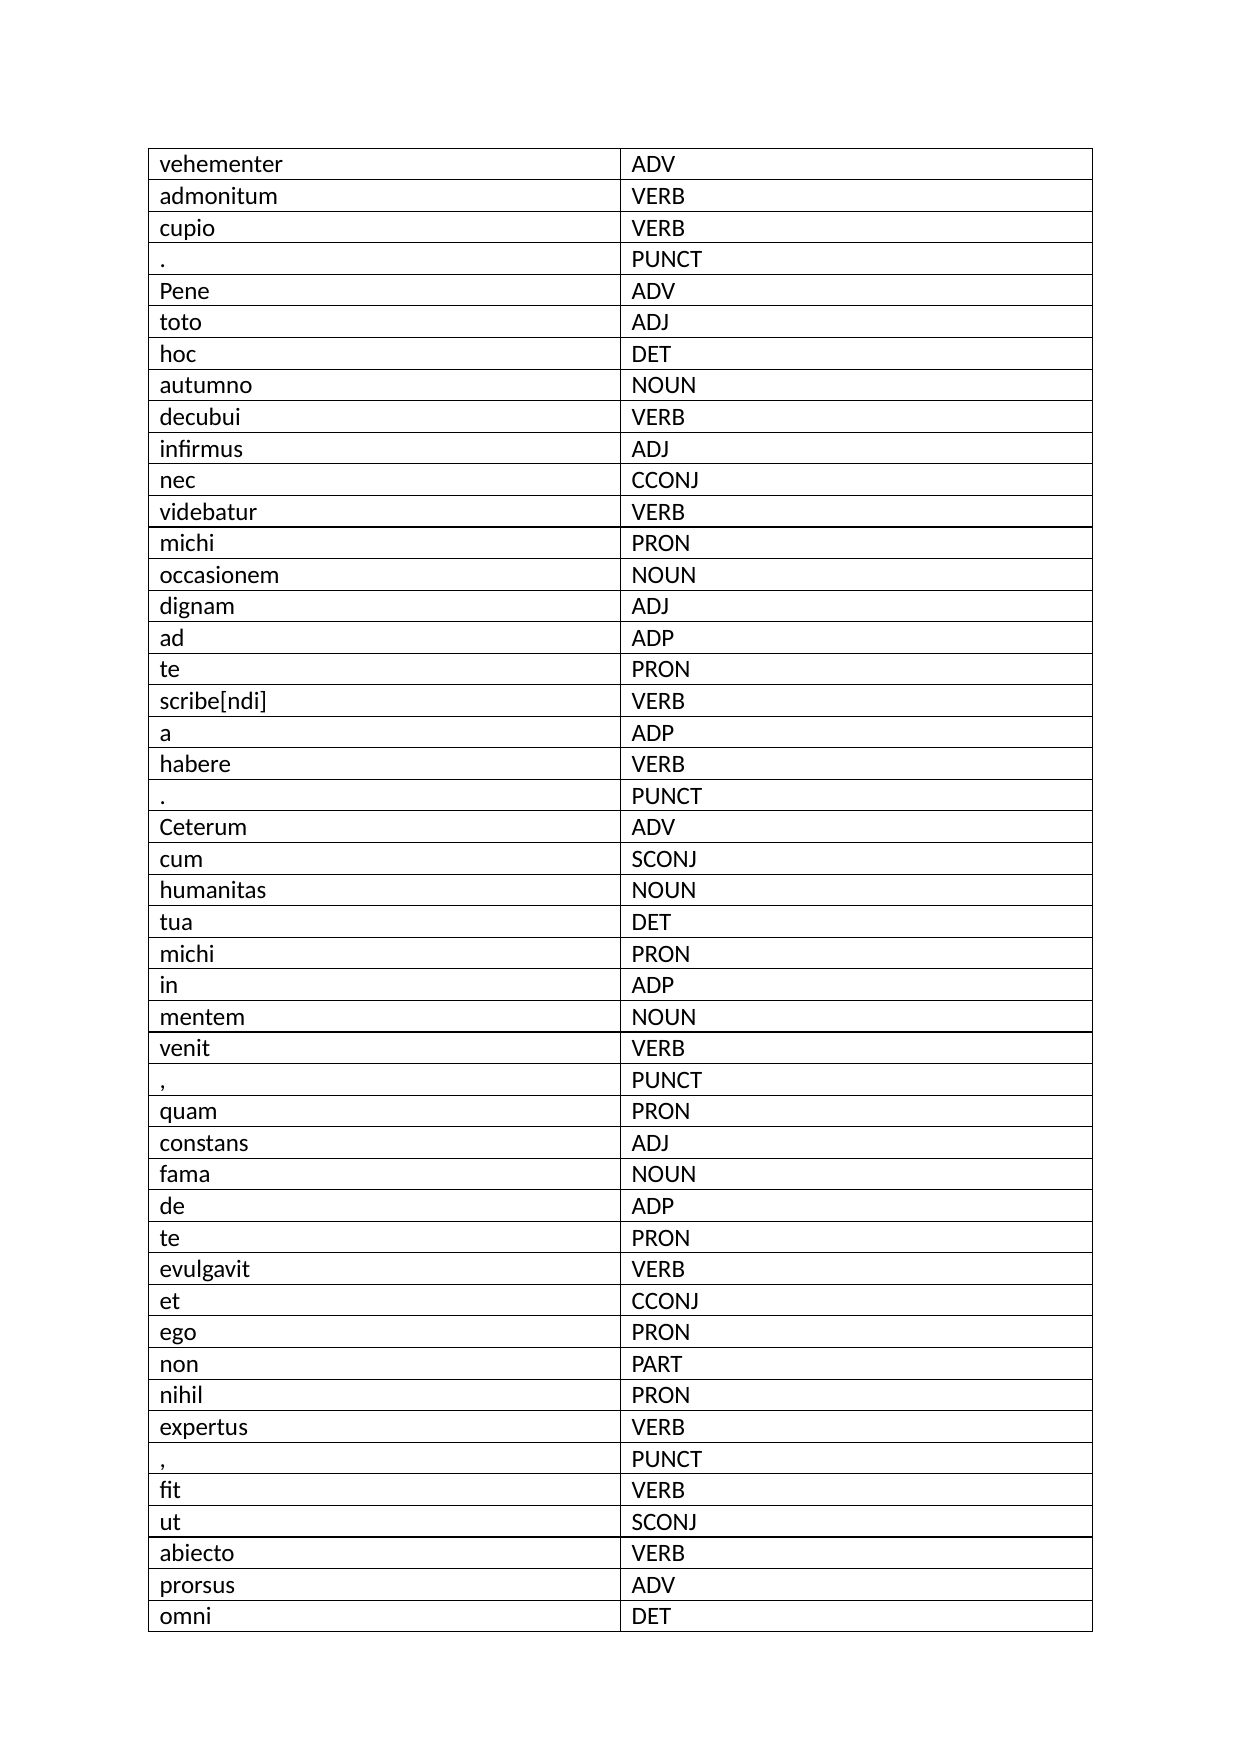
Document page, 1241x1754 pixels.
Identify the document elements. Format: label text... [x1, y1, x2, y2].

table_cell VERB [621, 496, 1092, 526]
table_cell NOUN [621, 370, 1092, 400]
table_cell admonitum [149, 180, 620, 211]
table_cell . [149, 780, 620, 810]
table_cell hoc [149, 338, 620, 368]
table_cell cum [149, 843, 620, 873]
table_cell prorsus [149, 1569, 620, 1599]
table_cell ADV [621, 275, 1092, 305]
table_cell et [149, 1285, 620, 1315]
table_cell . [149, 243, 620, 274]
table_cell nihil [149, 1380, 620, 1410]
table_cell ADV [621, 1569, 1092, 1599]
table_cell ADP [621, 622, 1092, 653]
table_cell VERB [621, 212, 1092, 242]
table_cell humanitas [149, 875, 620, 905]
table_cell venit [149, 1033, 620, 1063]
table_cell PRON [621, 528, 1092, 558]
table_cell constans [149, 1127, 620, 1158]
table_cell Ceterum [149, 811, 620, 842]
table_cell occasionem [149, 559, 620, 589]
table_cell videbatur [149, 496, 620, 526]
table_cell mentem [149, 1001, 620, 1031]
table_cell NOUN [621, 875, 1092, 905]
table_cell NOUN [621, 1001, 1092, 1031]
table_cell autumno [149, 370, 620, 400]
table_cell SCONJ [621, 1506, 1092, 1536]
table_cell PUNCT [621, 780, 1092, 810]
table_cell scribe[ndi] [149, 685, 620, 716]
table_cell habere [149, 748, 620, 779]
table_cell evulgavit [149, 1253, 620, 1284]
table_cell tua [149, 906, 620, 937]
table_cell VERB [621, 748, 1092, 779]
table_cell PRON [621, 938, 1092, 968]
table_cell VERB [621, 1033, 1092, 1063]
table_cell VERB [621, 685, 1092, 716]
table_cell NOUN [621, 559, 1092, 589]
table_cell ADJ [621, 306, 1092, 337]
table_cell nec [149, 464, 620, 495]
table_cell ut [149, 1506, 620, 1536]
table_cell CCONJ [621, 464, 1092, 495]
table_cell PUNCT [621, 1443, 1092, 1473]
table_cell quam [149, 1096, 620, 1126]
table_cell ADJ [621, 591, 1092, 621]
table_cell PRON [621, 654, 1092, 684]
table_cell fama [149, 1159, 620, 1189]
table_cell expertus [149, 1411, 620, 1442]
table_cell fit [149, 1474, 620, 1505]
table_cell ego [149, 1316, 620, 1347]
table_cell Pene [149, 275, 620, 305]
table_cell VERB [621, 1253, 1092, 1284]
table_cell SCONJ [621, 843, 1092, 873]
table_cell , [149, 1443, 620, 1473]
table_cell NOUN [621, 1159, 1092, 1189]
table_cell CCONJ [621, 1285, 1092, 1315]
table_cell in [149, 969, 620, 1000]
table_cell vehementer [149, 149, 620, 179]
table_cell dignam [149, 591, 620, 621]
table_cell PUNCT [621, 1064, 1092, 1094]
table_cell te [149, 1222, 620, 1252]
table_cell VERB [621, 1411, 1092, 1442]
table_cell a [149, 717, 620, 747]
table_cell , [149, 1064, 620, 1094]
table_cell ad [149, 622, 620, 653]
table_cell abiecto [149, 1538, 620, 1568]
table_cell omni [149, 1601, 620, 1631]
table_cell PRON [621, 1316, 1092, 1347]
table_cell PRON [621, 1096, 1092, 1126]
table_cell cupio [149, 212, 620, 242]
table_cell ADP [621, 1190, 1092, 1221]
table_cell non [149, 1348, 620, 1378]
table_cell decubui [149, 401, 620, 432]
table_cell ADV [621, 149, 1092, 179]
table_cell VERB [621, 401, 1092, 432]
table_cell michi [149, 528, 620, 558]
table_cell VERB [621, 1538, 1092, 1568]
table_cell VERB [621, 180, 1092, 211]
table_cell DET [621, 906, 1092, 937]
table_cell de [149, 1190, 620, 1221]
table_cell PRON [621, 1222, 1092, 1252]
table_cell VERB [621, 1474, 1092, 1505]
table_cell DET [621, 338, 1092, 368]
table_cell PUNCT [621, 243, 1092, 274]
table_cell ADJ [621, 433, 1092, 463]
table_cell michi [149, 938, 620, 968]
table_cell ADP [621, 717, 1092, 747]
table_cell ADV [621, 811, 1092, 842]
table_cell ADJ [621, 1127, 1092, 1158]
table_cell toto [149, 306, 620, 337]
table_cell infirmus [149, 433, 620, 463]
table_cell DET [621, 1601, 1092, 1631]
table_cell PRON [621, 1380, 1092, 1410]
table_cell PART [621, 1348, 1092, 1378]
table_cell te [149, 654, 620, 684]
table_cell ADP [621, 969, 1092, 1000]
